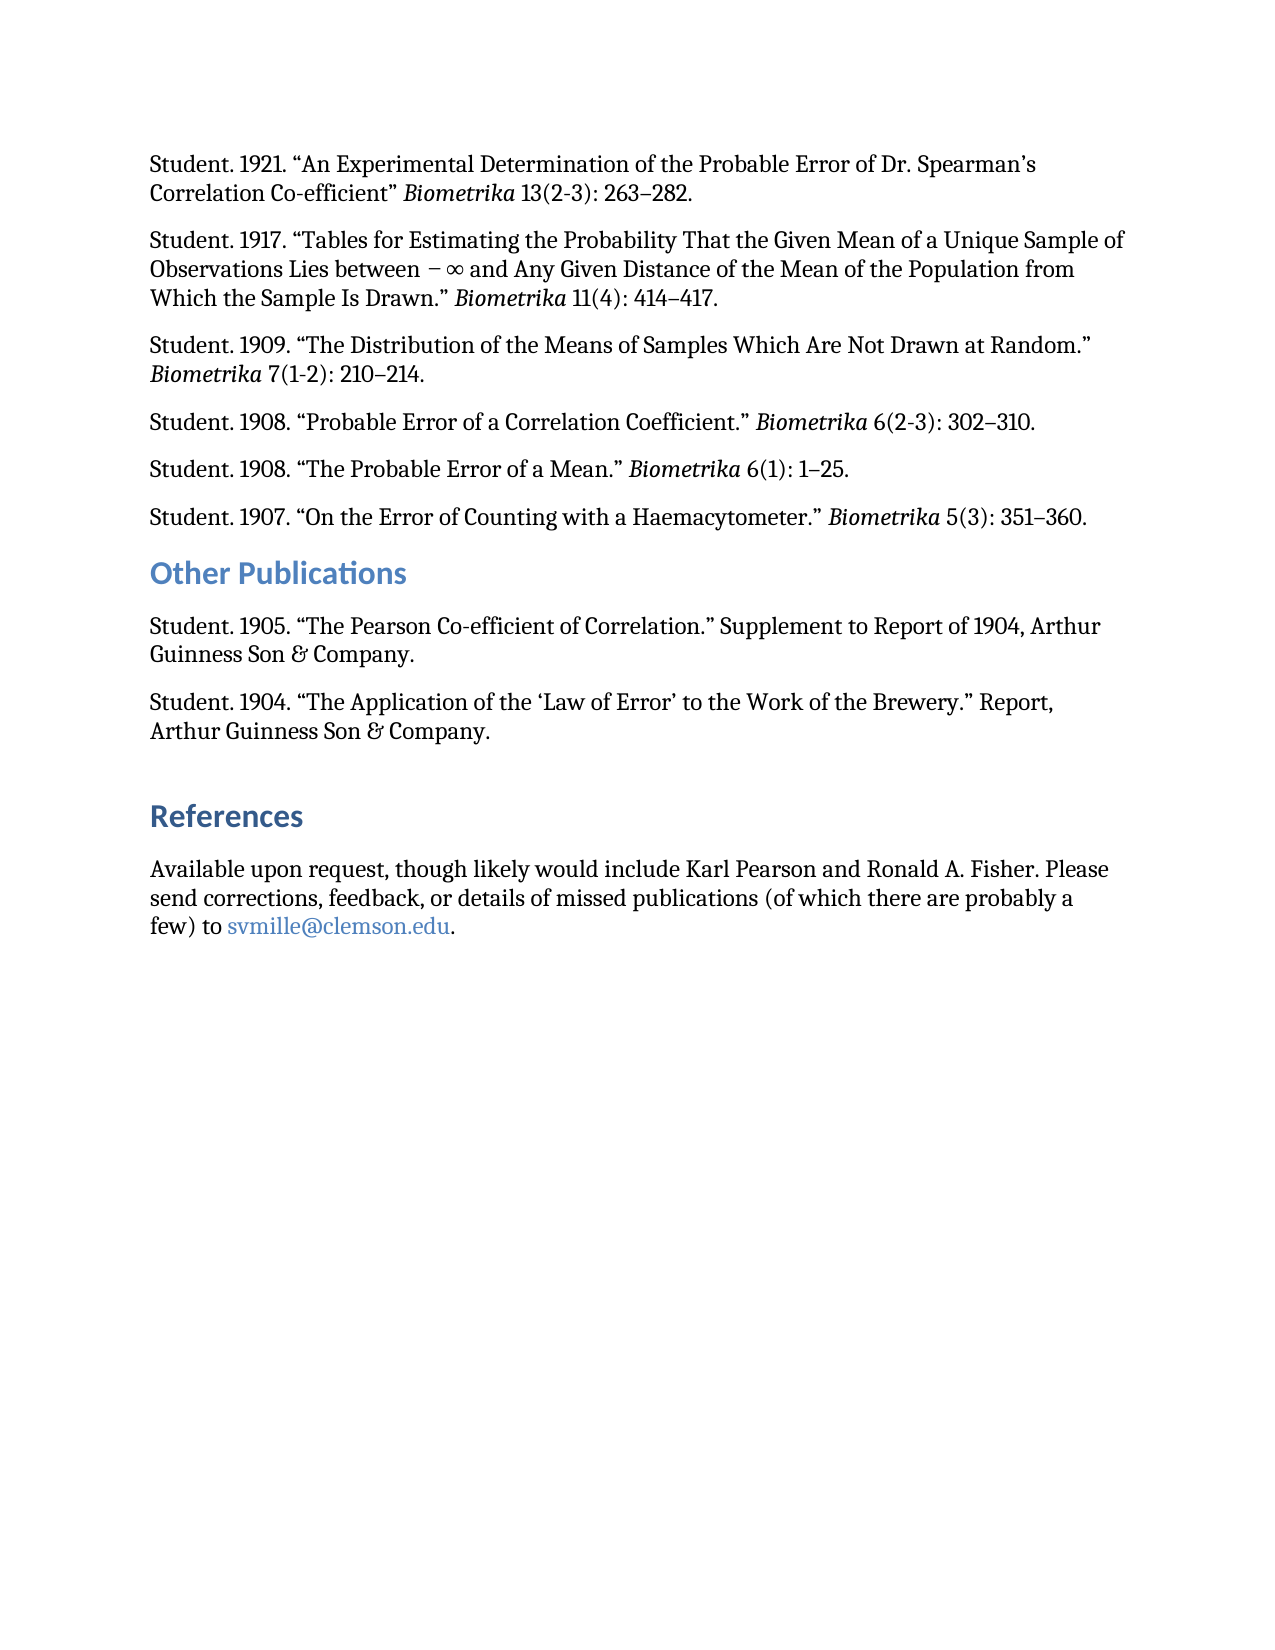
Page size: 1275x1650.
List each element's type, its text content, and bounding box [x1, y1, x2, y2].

subtitle References [150, 795, 1125, 836]
text Student. 1917. “Tables for Estimating the Probability That the Given Mean of a Unique Sample of Observations Lies between and Any Given Distance of the Mean of the Population from Which the Sample Is Drawn.” Biometrika 11(4): 414–417. [150, 226, 1125, 312]
text Student. 1921. “An Experimental Determination of the Probable Error of Dr. Spearman’s Correlation Co-efficient” Biometrika 13(2-3): 263–282. [150, 150, 1125, 207]
text Student. 1904. “The Application of the ‘Law of Error’ to the Work of the Brewery.” Report, Arthur Guinness Son & Company. [150, 688, 1125, 745]
text Student. 1907. “On the Error of Counting with a Haemacytometer.” Biometrika 5(3): 351–360. [150, 502, 1125, 531]
text Student. 1905. “The Pearson Co-efficient of Correlation.” Supplement to Report of 1904, Arthur Guinness Son & Company. [150, 612, 1125, 669]
text Available upon request, though likely would include Karl Pearson and Ronald A. Fisher. Please send corrections, feedback, or details of missed publications (of which there are probably a few) to svmille@clemson.edu. [150, 855, 1125, 941]
text Student. 1908. “The Probable Error of a Mean.” Biometrika 6(1): 1–25. [150, 455, 1125, 484]
subtitle Other Publications [150, 552, 1125, 593]
text Student. 1909. “The Distribution of the Means of Samples Which Are Not Drawn at Random.” Biometrika 7(1-2): 210–214. [150, 331, 1125, 389]
text Student. 1908. “Probable Error of a Correlation Coefficient.” Biometrika 6(2-3): 302–310. [150, 407, 1125, 436]
